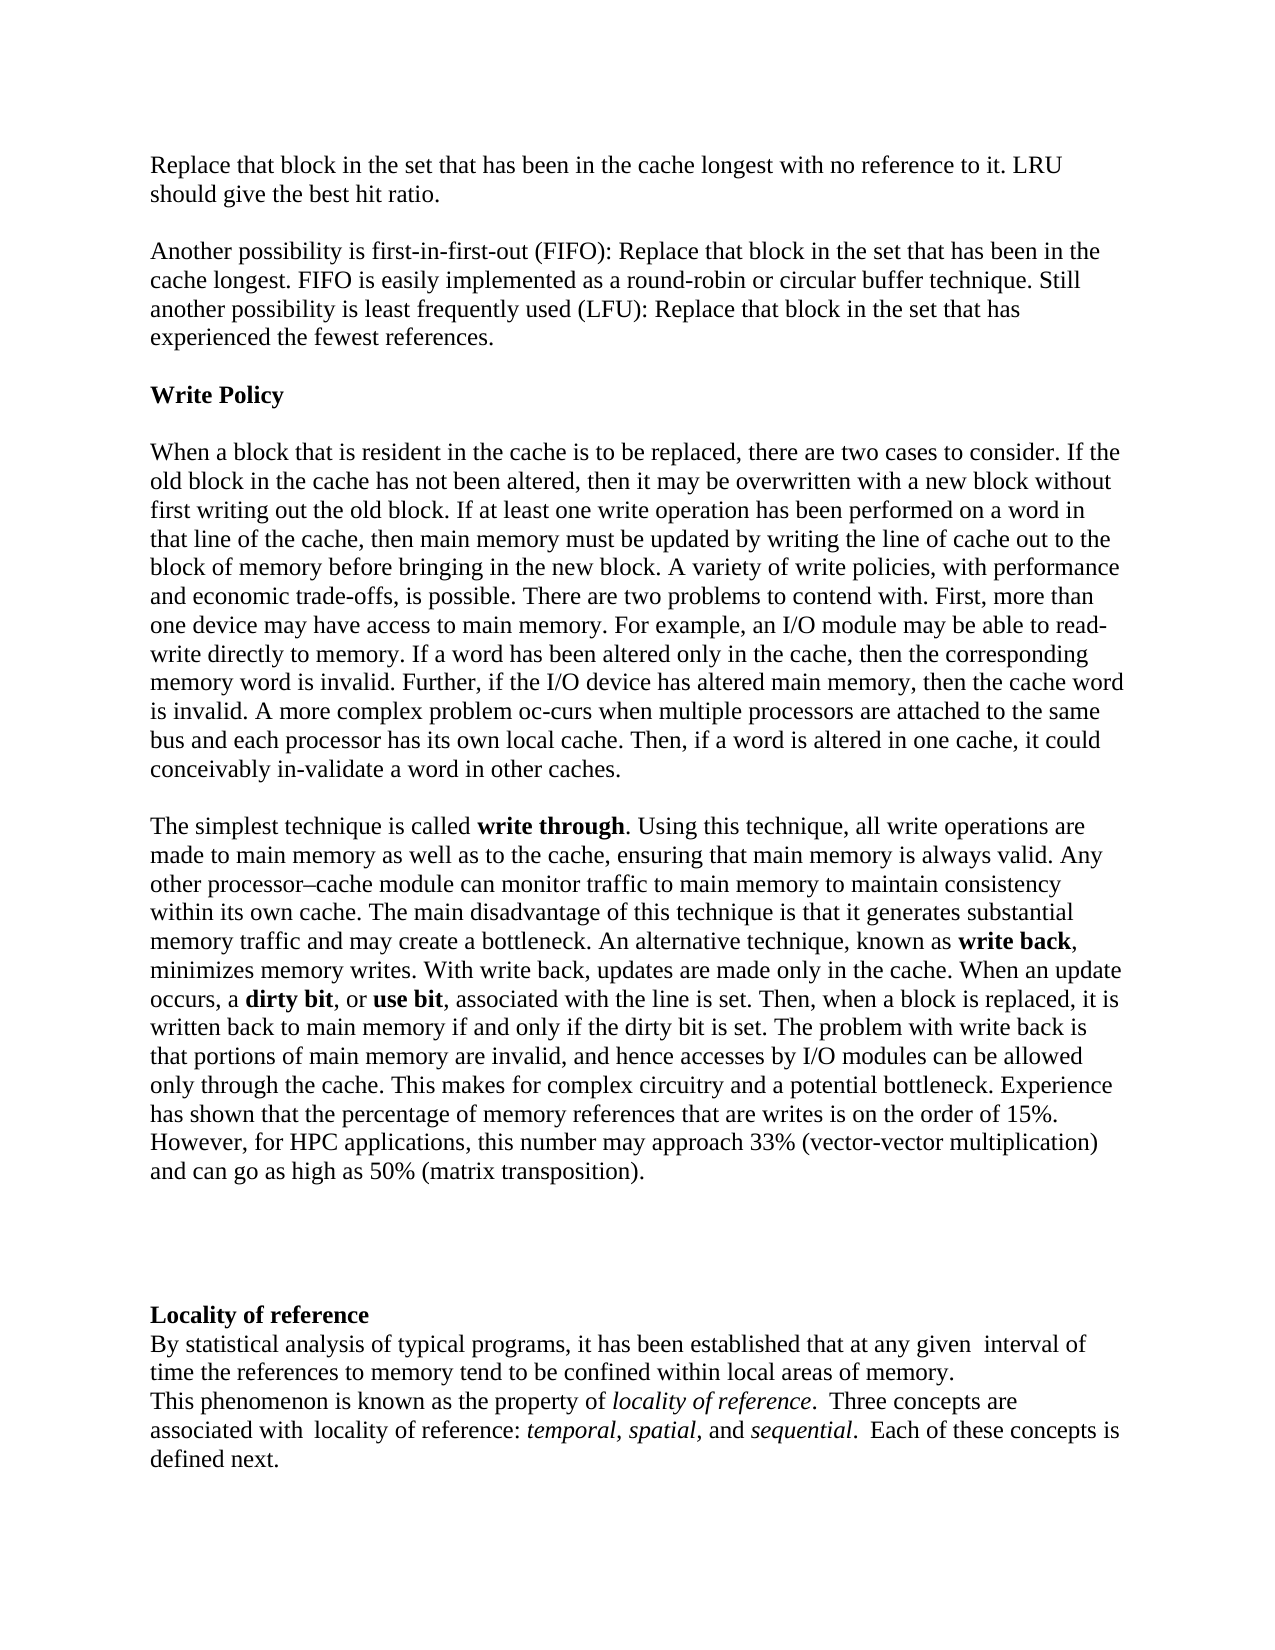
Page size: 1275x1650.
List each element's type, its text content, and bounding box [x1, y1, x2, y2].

text Another possibility is first-in-first-out (FIFO): Replace that block in the set that has been in the cache longest. FIFO is easily implemented as a round-robin or circular buffer technique. Still another possibility is least frequently used (LFU): Replace that block in the set that has experienced the fewest references. [150, 236, 1125, 351]
text Write Policy [150, 380, 1125, 409]
text The simplest technique is called write through. Using this technique, all write operations are made to main memory as well as to the cache, ensuring that main memory is always valid. Any other processor–cache module can monitor traffic to main memory to maintain consistency within its own cache. The main disadvantage of this technique is that it generates substantial memory traffic and may create a bottleneck. An alternative technique, known as write back, minimizes memory writes. With write back, updates are made only in the cache. When an update occurs, a dirty bit, or use bit, associated with the line is set. Then, when a block is replaced, it is written back to main memory if and only if the dirty bit is set. The problem with write back is that portions of main memory are invalid, and hence accesses by I/O modules can be allowed only through the cache. This makes for complex circuitry and a potential bottleneck. Experience has shown that the percentage of memory references that are writes is on the order of 15%. However, for HPC applications, this number may approach 33% (vector-vector multiplication) and can go as high as 50% (matrix transposition). [150, 811, 1125, 1185]
text Locality of reference [150, 1300, 1125, 1329]
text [150, 150, 1125, 207]
text This phenomenon is known as the property of locality of reference. Three concepts are associated with locality of reference: temporal, spatial, and sequential. Each of these concepts is defined next. [150, 1386, 1125, 1472]
text When a block that is resident in the cache is to be replaced, there are two cases to consider. If the old block in the cache has not been altered, then it may be overwritten with a new block without first writing out the old block. If at least one write operation has been performed on a word in that line of the cache, then main memory must be updated by writing the line of cache out to the block of memory before bringing in the new block. A variety of write policies, with performance and economic trade-offs, is possible. There are two problems to contend with. First, more than one device may have access to main memory. For example, an I/O module may be able to read-write directly to memory. If a word has been altered only in the cache, then the corresponding memory word is invalid. Further, if the I/O device has altered main memory, then the cache word is invalid. A more complex problem oc-curs when multiple processors are attached to the same bus and each processor has its own local cache. Then, if a word is altered in one cache, it could conceivably in-validate a word in other caches. [150, 437, 1125, 782]
text By statistical analysis of typical programs, it has been established that at any given interval of time the references to memory tend to be confined within local areas of memory. [150, 1329, 1125, 1386]
